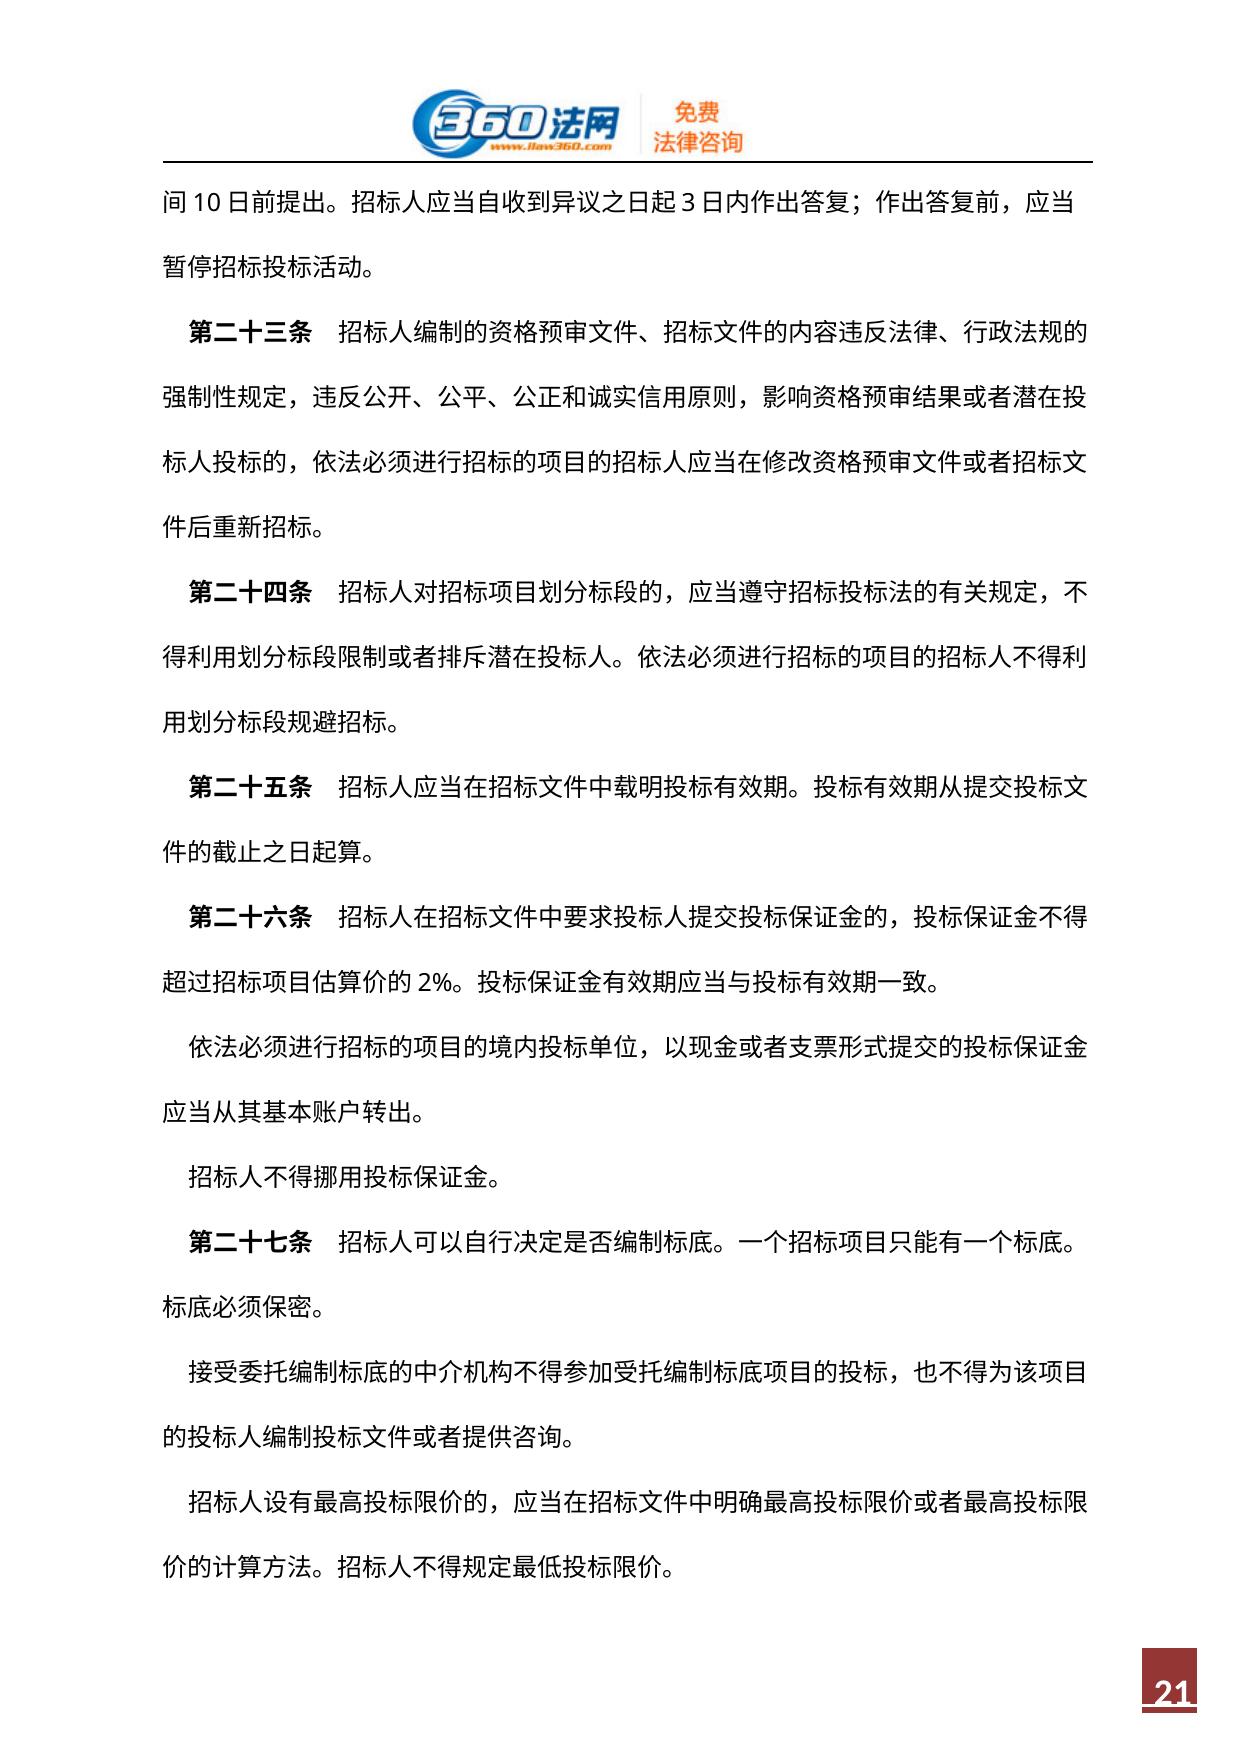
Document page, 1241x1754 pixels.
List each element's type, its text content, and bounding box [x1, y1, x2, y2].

picture [411, 88, 748, 160]
